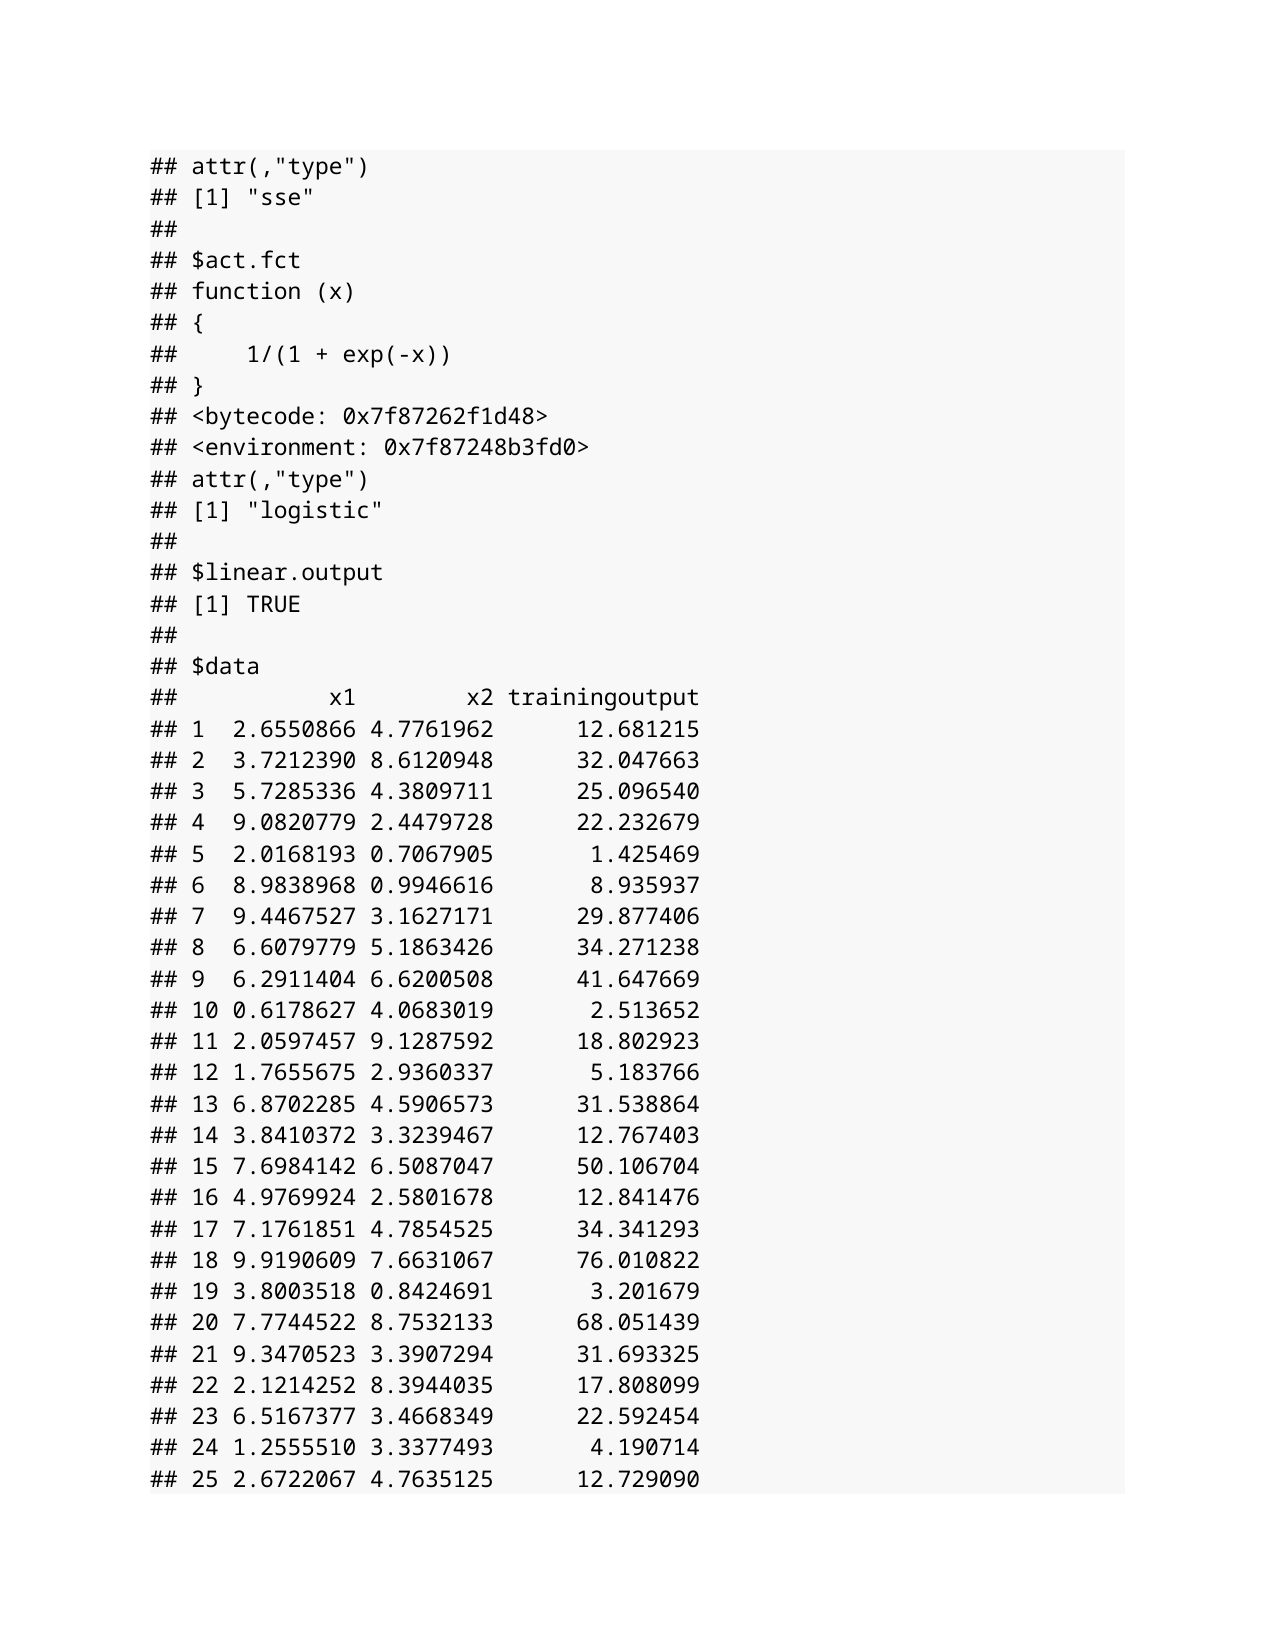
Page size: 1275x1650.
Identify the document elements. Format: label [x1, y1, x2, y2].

text [150, 150, 1125, 1494]
